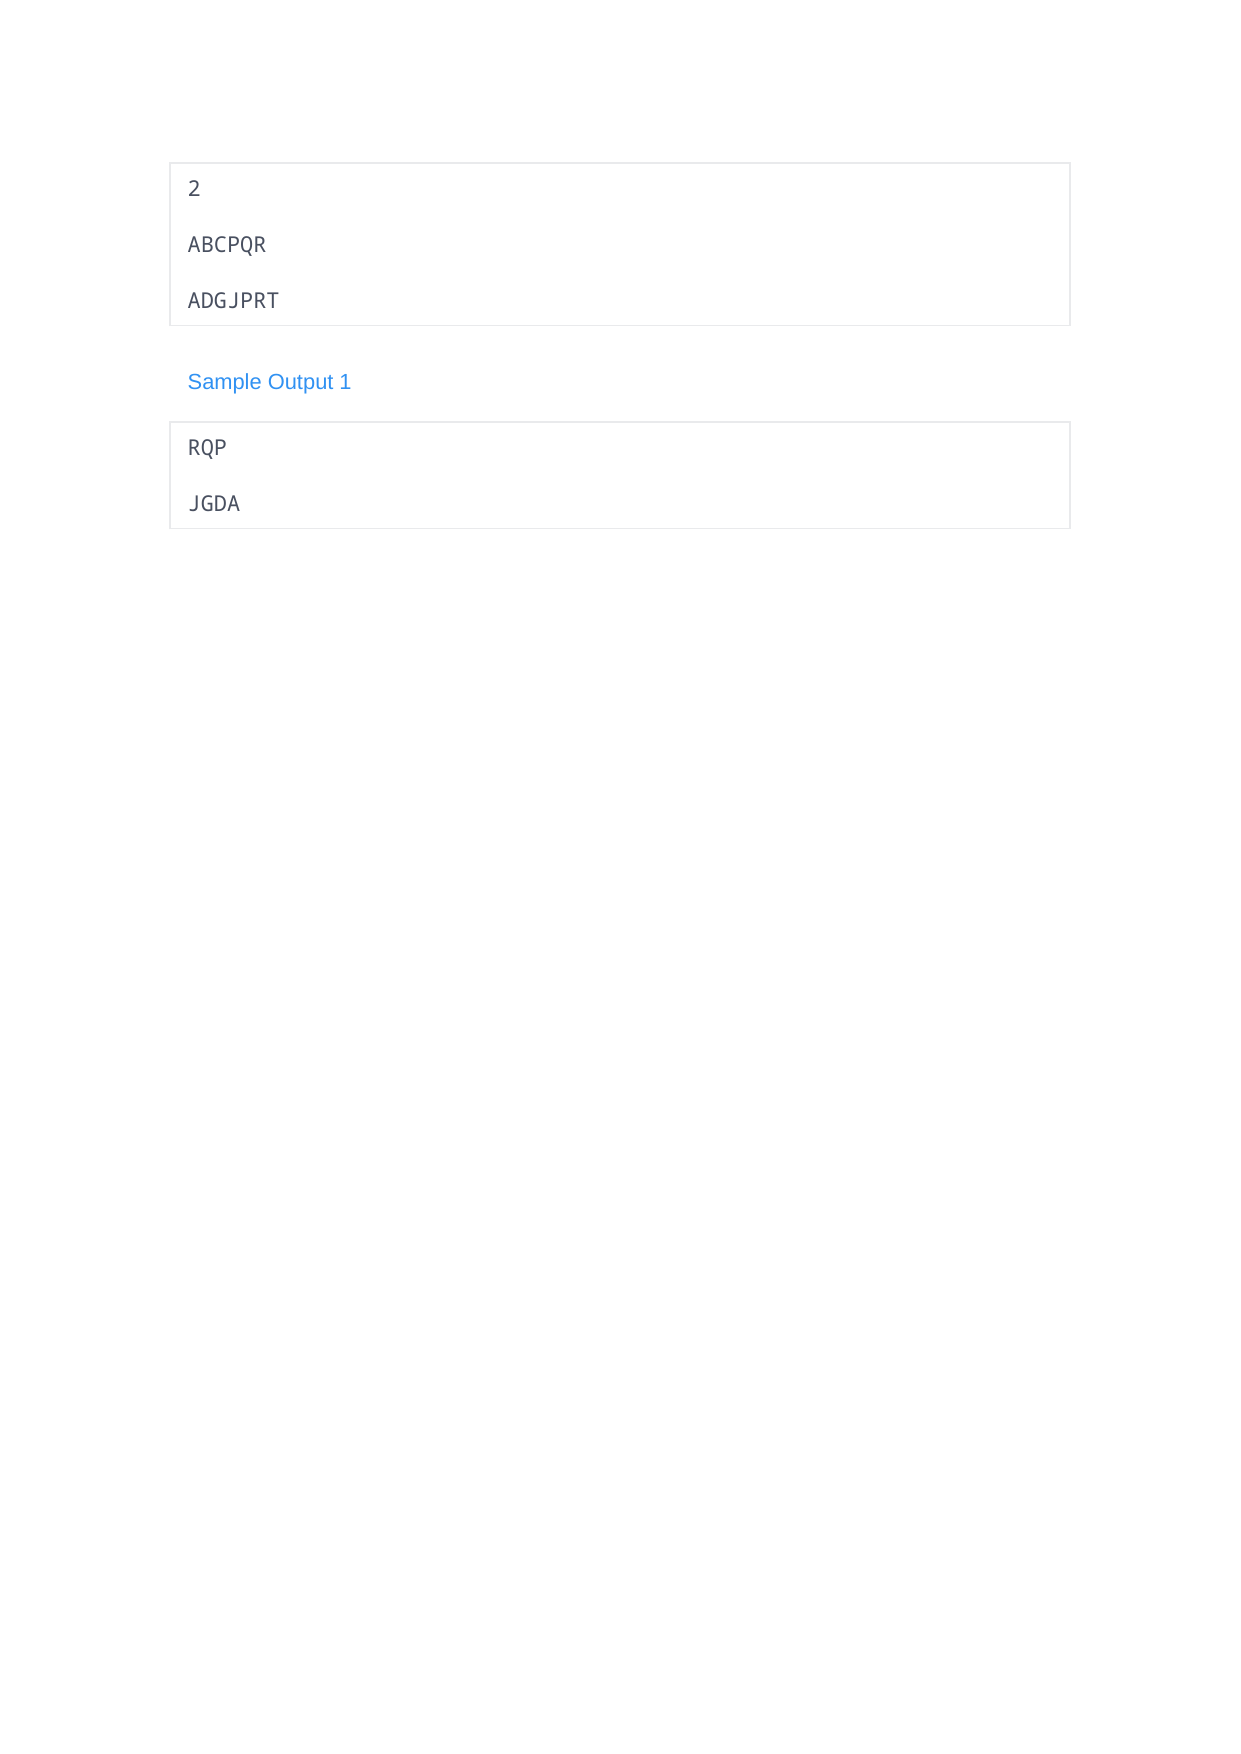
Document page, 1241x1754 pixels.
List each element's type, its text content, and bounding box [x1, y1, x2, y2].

text JGDA [171, 477, 1069, 528]
text ADGJPRT [171, 274, 1069, 325]
text Sample Output 1 [187, 365, 1053, 398]
text RQP [171, 423, 1069, 463]
text 2 [171, 164, 1069, 204]
text ABCPQR [171, 218, 1069, 260]
